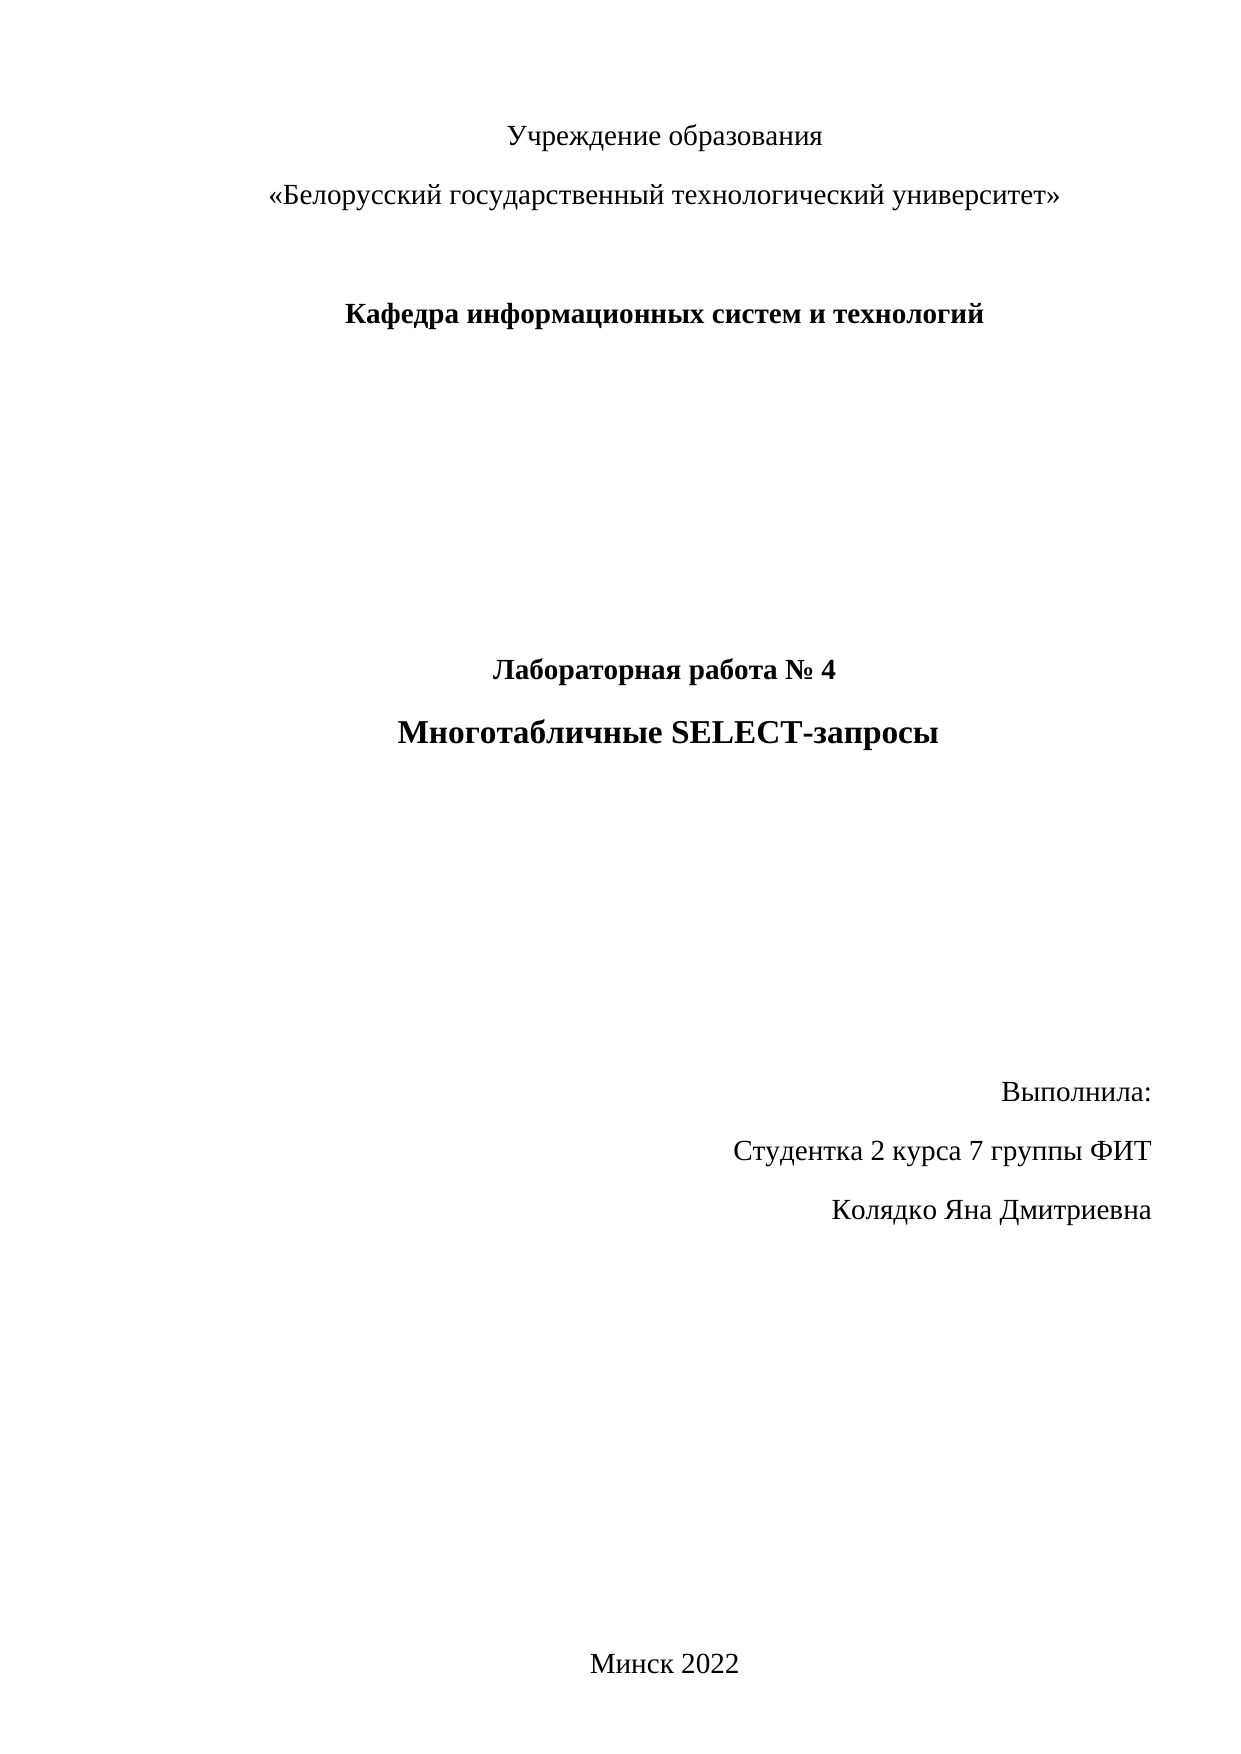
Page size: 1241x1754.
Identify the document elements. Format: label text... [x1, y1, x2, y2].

text «Белорусский государственный технологический университет» [177, 177, 1152, 211]
text Студентка 2 курса 7 группы ФИТ [177, 1133, 1152, 1167]
text Многотабличные SELECT-запросы [177, 712, 1152, 750]
text Лабораторная работа № 4 [177, 652, 1152, 686]
text Выполнила: [177, 1074, 1152, 1107]
text Колядко Яна Дмитриевна [177, 1192, 1152, 1226]
text Кафедра информационных систем и технологий [177, 296, 1152, 330]
text Учреждение образования [177, 118, 1152, 152]
